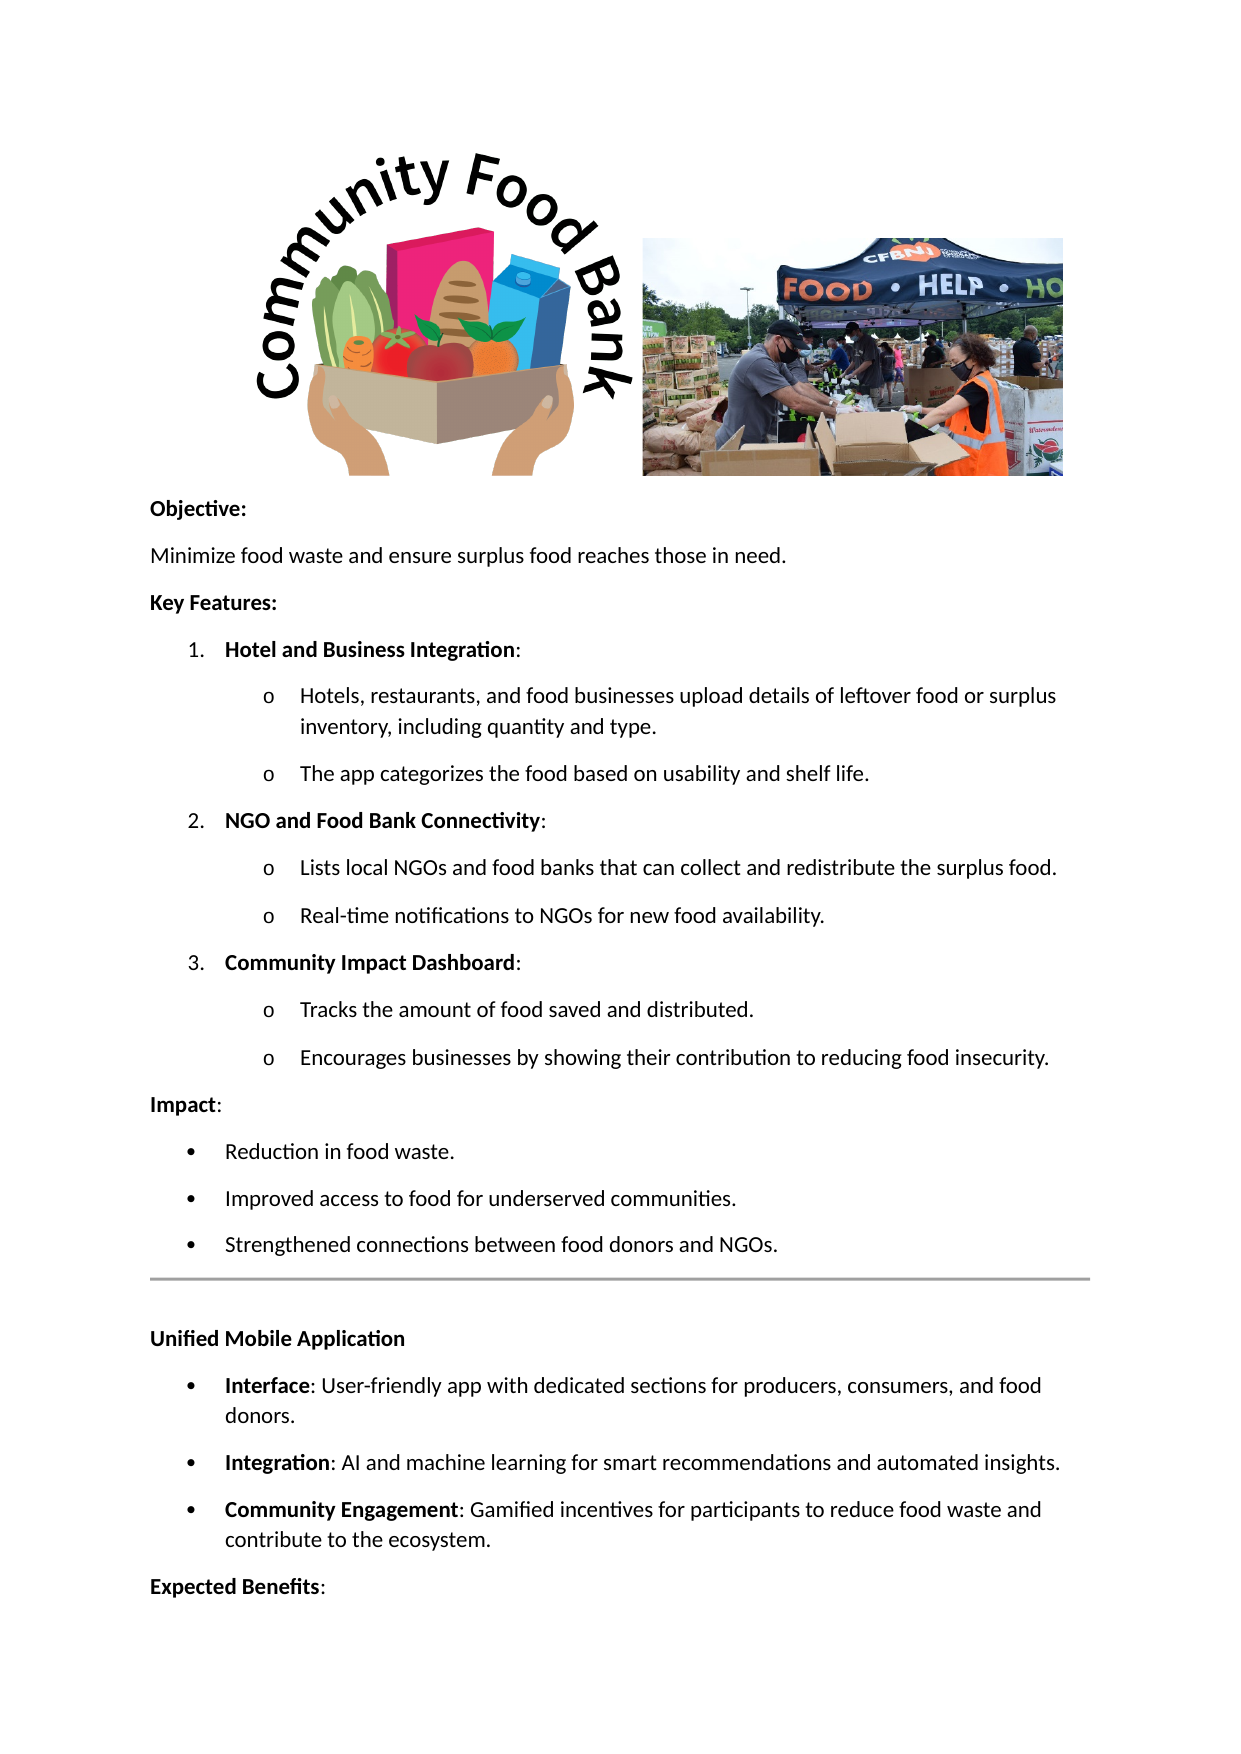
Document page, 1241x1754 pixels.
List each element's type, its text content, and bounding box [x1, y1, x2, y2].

text Impact: [150, 1090, 1090, 1118]
text Expected Benefits: [150, 1572, 1090, 1600]
text Unified Mobile Application [150, 1324, 1090, 1352]
list Lists local NGOs and food banks that can collect and redistribute the surplus food. [262, 853, 1090, 882]
list Hotel and Business Integration: [187, 635, 1090, 663]
text Key Features: [150, 588, 1090, 616]
list Improved access to food for underserved communities. [187, 1184, 1090, 1212]
list Community Engagement: Gamified incentives for participants to reduce food waste and contribute to the ecosystem. [187, 1495, 1090, 1553]
picture [252, 150, 638, 476]
list Reduction in food waste. [187, 1137, 1090, 1165]
list The app categorizes the food based on usability and shelf life. [262, 759, 1090, 788]
list Interface: User-friendly app with dedicated sections for producers, consumers, and food donors. [187, 1371, 1090, 1429]
picture [642, 238, 1063, 476]
list Tracks the amount of food saved and distributed. [262, 995, 1090, 1024]
list Community Impact Dashboard: [187, 948, 1090, 976]
list NGO and Food Bank Connectivity: [187, 807, 1090, 835]
text Objective: [150, 494, 1090, 522]
list Real-time notifications to NGOs for new food availability. [262, 901, 1090, 929]
list Strengthened connections between food donors and NGOs. [187, 1231, 1090, 1259]
text Minimize food waste and ensure surplus food reaches those in need. [150, 541, 1090, 569]
list Hotels, restaurants, and food businesses upload details of leftover food or surplus inventory, including quantity and type. [262, 682, 1090, 740]
list Integration: AI and machine learning for smart recommendations and automated insights. [187, 1448, 1090, 1476]
list Encourages businesses by showing their contribution to reducing food insecurity. [262, 1043, 1090, 1071]
